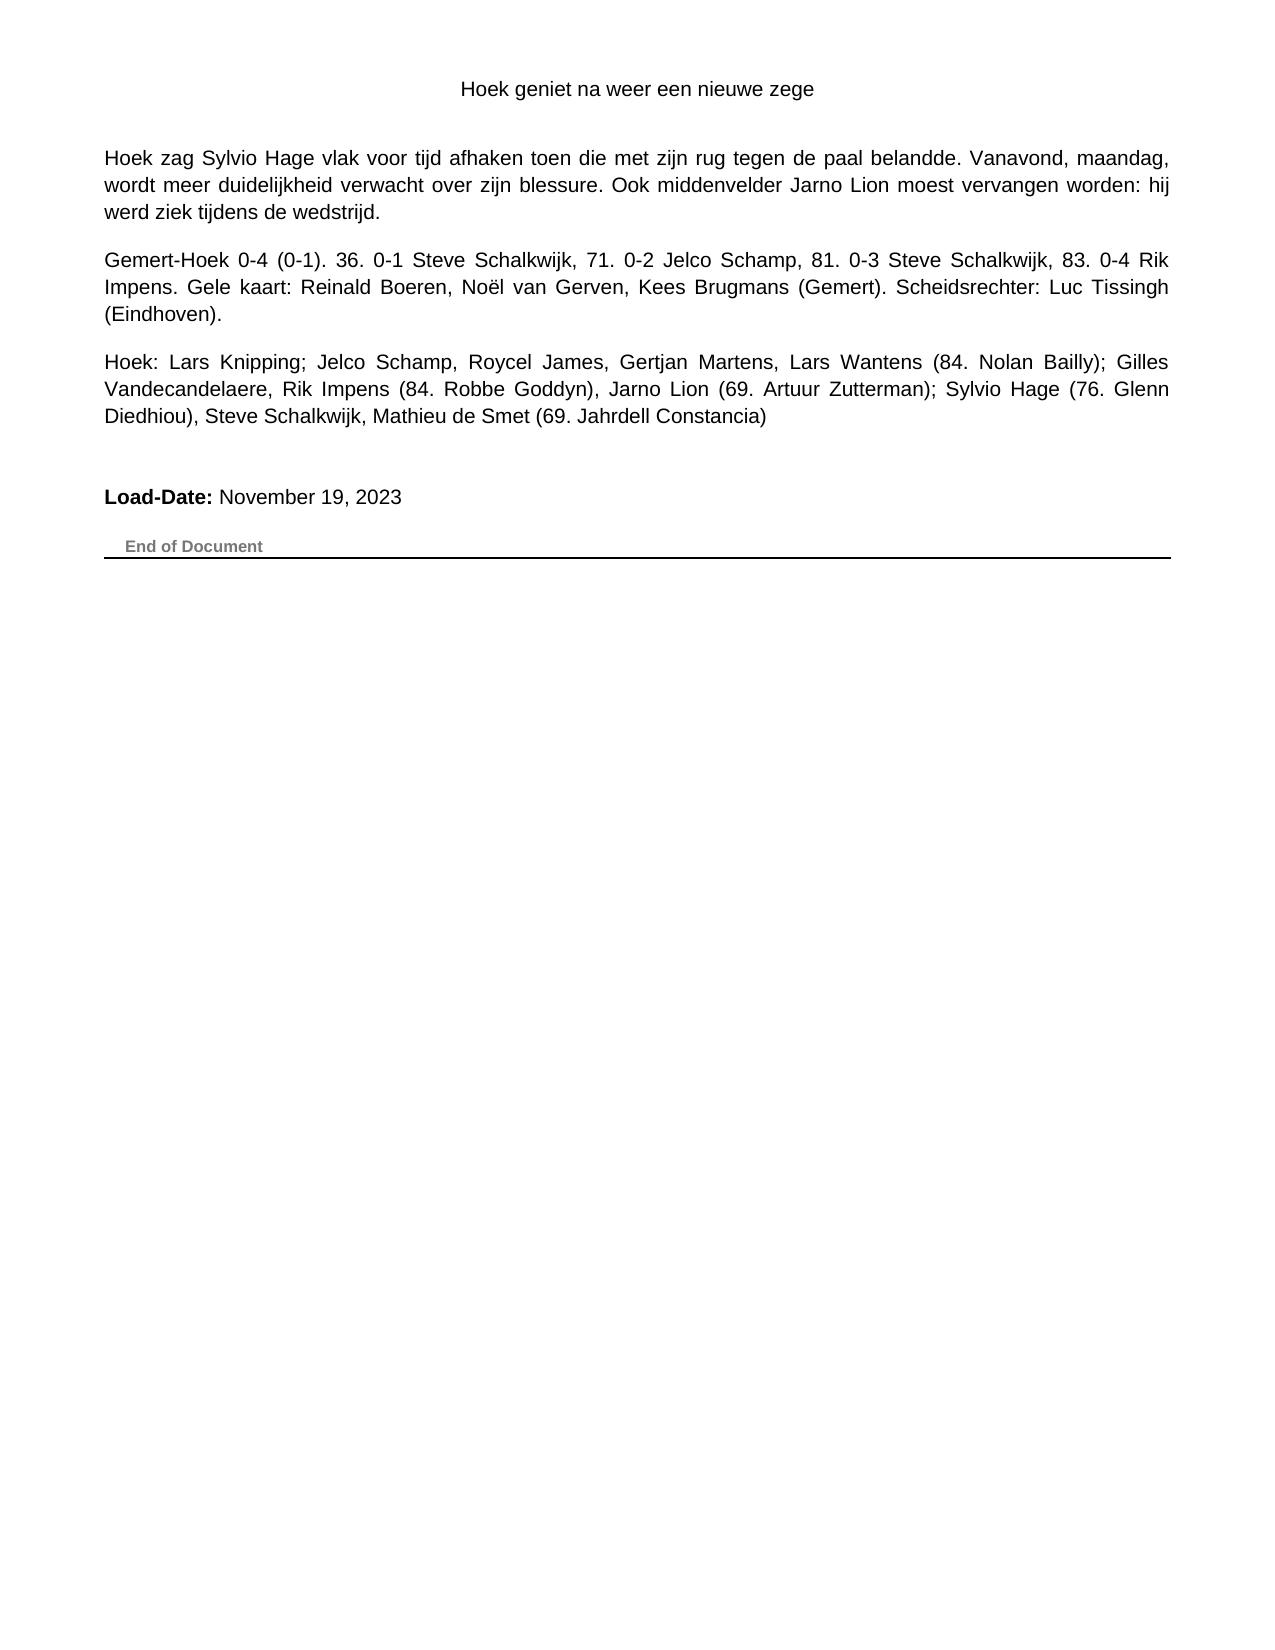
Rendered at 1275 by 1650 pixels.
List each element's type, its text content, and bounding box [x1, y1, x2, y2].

text End of Document [125, 537, 1171, 556]
text Hoek: Lars Knipping; Jelco Schamp, Roycel James, Gertjan Martens, Lars Wantens (84. Nolan Bailly); Gilles Vandecandelaere, Rik Impens (84. Robbe Goddyn), Jarno Lion (69. Artuur Zutterman); Sylvio Hage (76. Glenn Diedhiou), Steve Schalkwijk, Mathieu de Smet (69. Jahrdell Constancia) [104, 346, 1171, 428]
text Gemert-Hoek 0-4 (0-1). 36. 0-1 Steve Schalkwijk, 71. 0-2 Jelco Schamp, 81. 0-3 Steve Schalkwijk, 83. 0-4 Rik Impens. Gele kaart: Reinald Boeren, Noël van Gerven, Kees Brugmans (Gemert). Scheidsrechter: Luc Tissingh (Eindhoven). [104, 244, 1171, 326]
text Load-Date: November 19, 2023 [104, 453, 1171, 508]
text Hoek zag Sylvio Hage vlak voor tijd afhaken toen die met zijn rug tegen de paal belandde. Vanavond, maandag, wordt meer duidelijkheid verwacht over zijn blessure. Ook middenvelder Jarno Lion moest vervangen worden: hij werd ziek tijdens de wedstrijd. [104, 142, 1171, 223]
